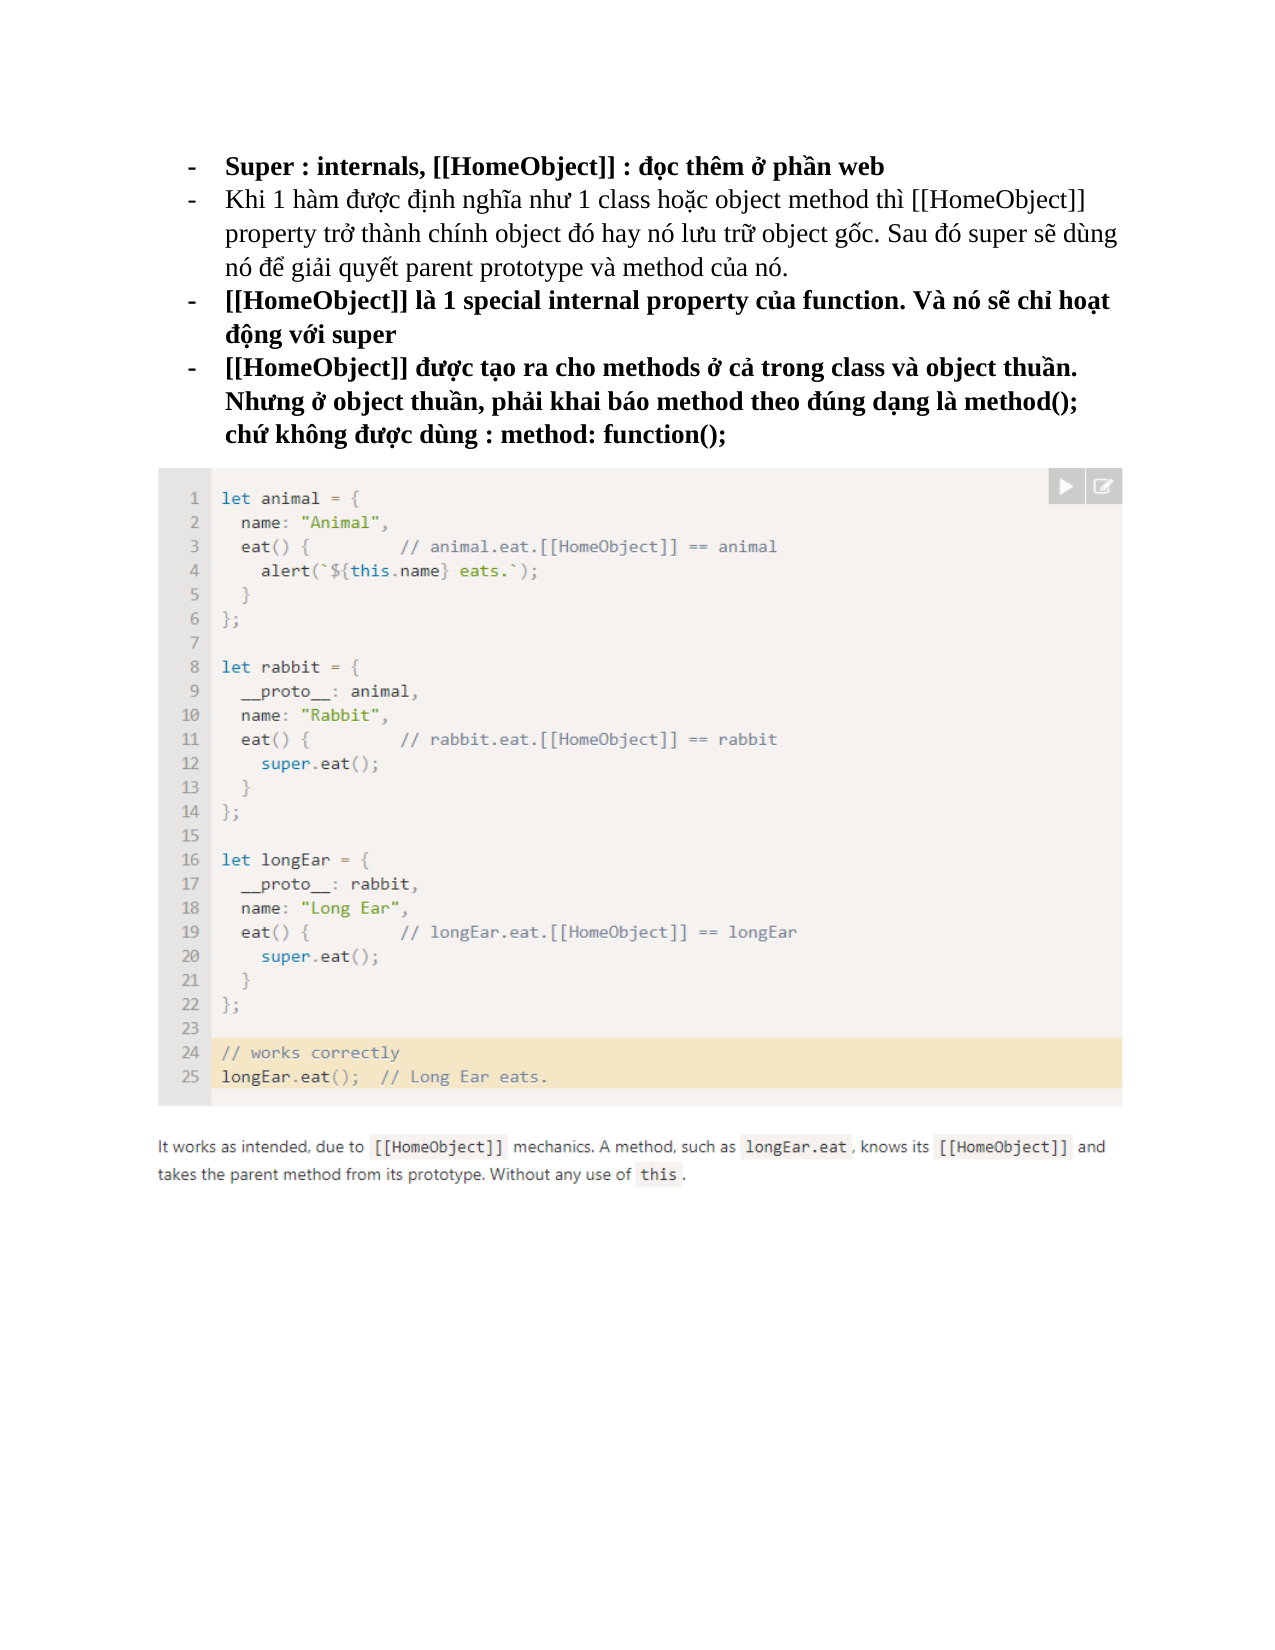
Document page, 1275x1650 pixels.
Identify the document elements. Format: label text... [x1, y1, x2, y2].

list [[HomeObject]] là 1 special internal property của function. Và nó sẽ chỉ hoạt động với super [187, 284, 1125, 349]
list Khi 1 hàm được định nghĩa như 1 class hoặc object method thì [[HomeObject]] property trở thành chính object đó hay nó lưu trữ object gốc. Sau đó super sẽ dùng nó để giải quyết parent prototype và method của nó. [187, 183, 1125, 282]
list Super : internals, [[HomeObject]] : đọc thêm ở phần web [187, 150, 1125, 181]
list [[HomeObject]] được tạo ra cho methods ở cả trong class và object thuần. Nhưng ở object thuần, phải khai báo method theo đúng dạng là method(); chứ không được dùng : method: function(); [187, 351, 1125, 449]
picture [150, 468, 1125, 1203]
